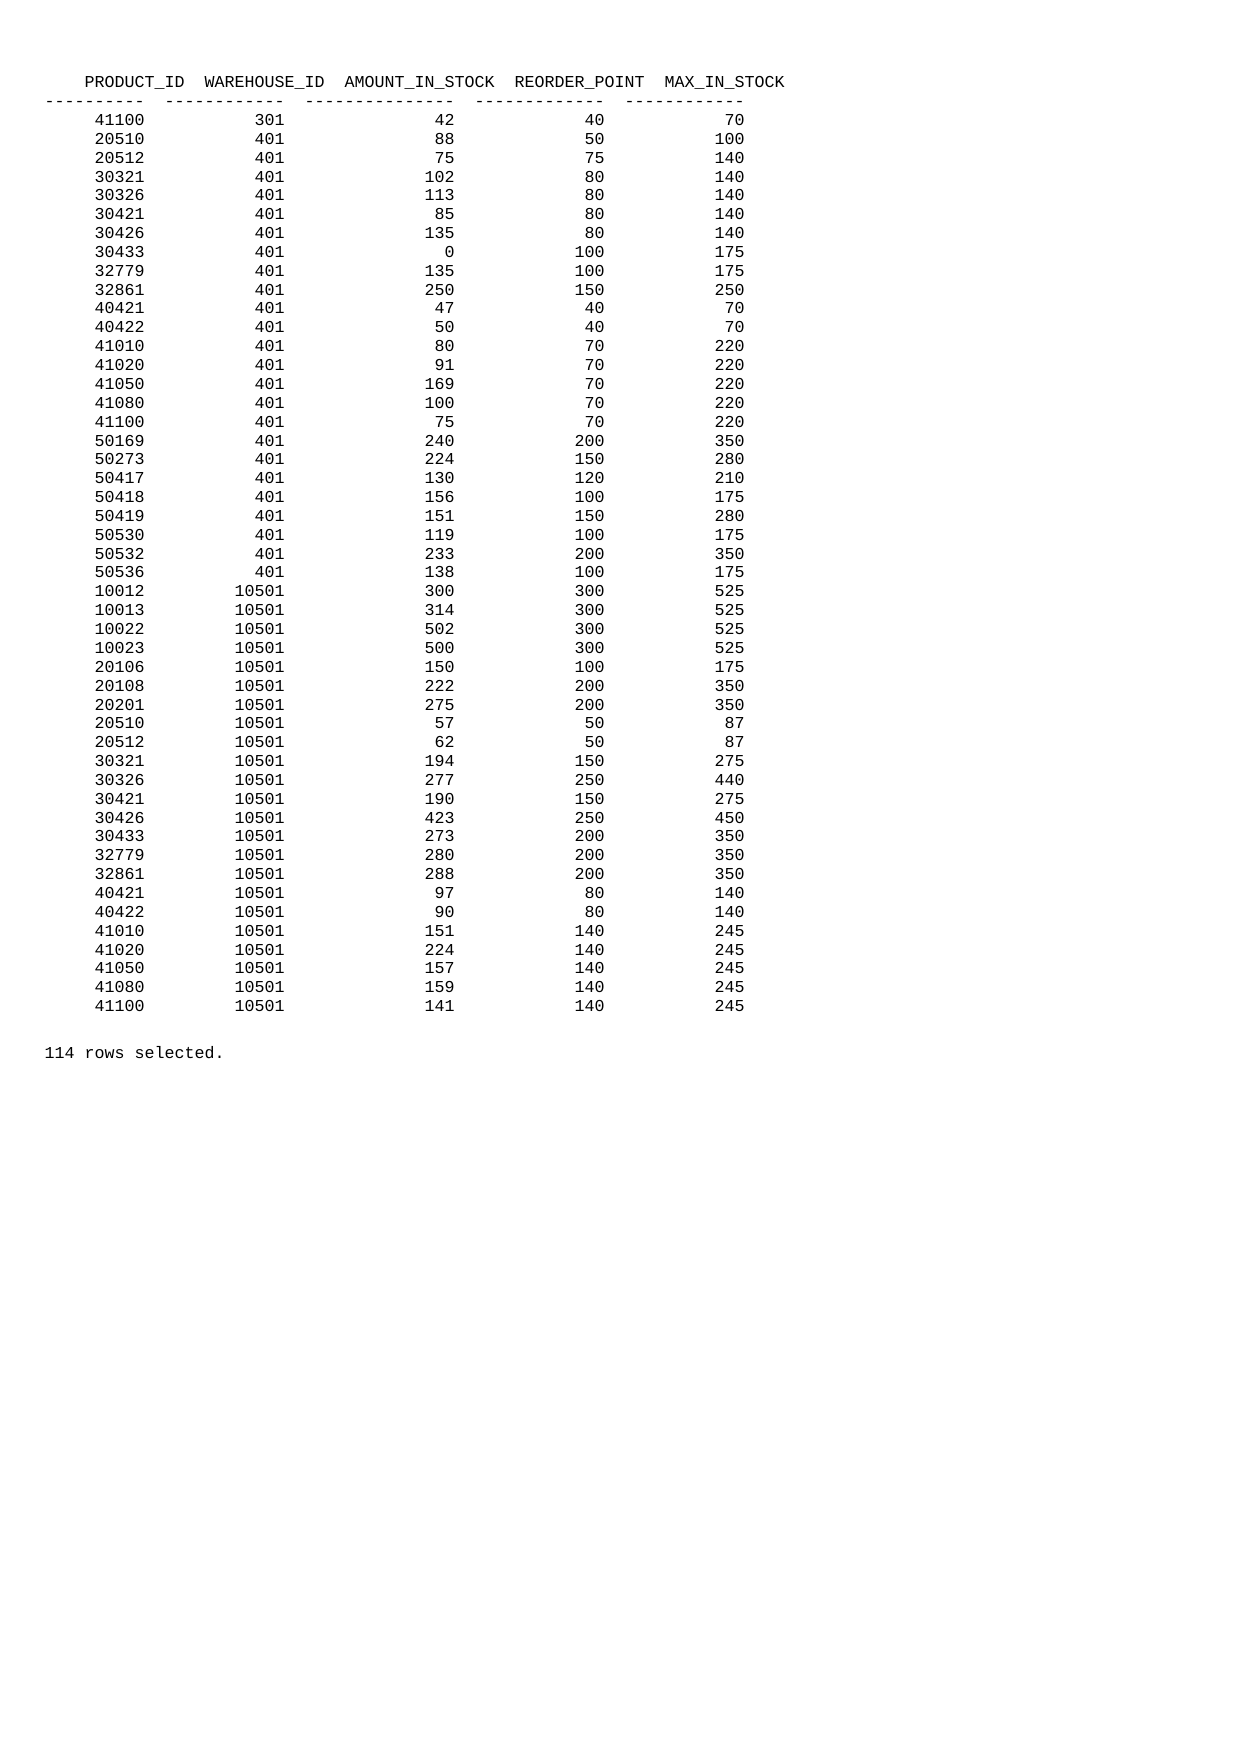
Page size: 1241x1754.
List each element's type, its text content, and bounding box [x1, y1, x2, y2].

text 50536 401 138 100 175 [44, 564, 1196, 583]
text 50532 401 233 200 350 [44, 545, 1196, 564]
text 114 rows selected. [44, 1044, 1196, 1063]
text PRODUCT_ID WAREHOUSE_ID AMOUNT_IN_STOCK REORDER_POINT MAX_IN_STOCK [44, 74, 1196, 93]
text 10022 10501 502 300 525 [44, 621, 1196, 639]
text 41010 10501 151 140 245 [44, 922, 1196, 941]
text 32861 10501 288 200 350 [44, 866, 1196, 884]
text 10012 10501 300 300 525 [44, 583, 1196, 602]
text 20512 401 75 75 140 [44, 149, 1196, 168]
text 50273 401 224 150 280 [44, 451, 1196, 470]
text 40422 401 50 40 70 [44, 319, 1196, 338]
text 40421 10501 97 80 140 [44, 884, 1196, 903]
text 30326 401 113 80 140 [44, 187, 1196, 206]
text 50417 401 130 120 210 [44, 470, 1196, 489]
text 30433 10501 273 200 350 [44, 828, 1196, 847]
text 32779 401 135 100 175 [44, 262, 1196, 281]
text 50419 401 151 150 280 [44, 507, 1196, 526]
text 41050 10501 157 140 245 [44, 960, 1196, 979]
text 40421 401 47 40 70 [44, 300, 1196, 319]
text 41020 10501 224 140 245 [44, 941, 1196, 960]
text 20106 10501 150 100 175 [44, 658, 1196, 677]
text 10023 10501 500 300 525 [44, 639, 1196, 658]
text 32779 10501 280 200 350 [44, 847, 1196, 866]
text 30326 10501 277 250 440 [44, 771, 1196, 790]
text ---------- ------------ --------------- ------------- ------------ [44, 93, 1196, 112]
text 20510 401 88 50 100 [44, 130, 1196, 149]
text 41010 401 80 70 220 [44, 338, 1196, 357]
text 41080 10501 159 140 245 [44, 979, 1196, 998]
text 41080 401 100 70 220 [44, 394, 1196, 413]
text 30433 401 0 100 175 [44, 243, 1196, 262]
text 20512 10501 62 50 87 [44, 734, 1196, 753]
text 41100 301 42 40 70 [44, 112, 1196, 130]
text 30421 10501 190 150 275 [44, 790, 1196, 809]
text 41050 401 169 70 220 [44, 376, 1196, 394]
text 30426 10501 423 250 450 [44, 809, 1196, 828]
text 20510 10501 57 50 87 [44, 715, 1196, 734]
text 30421 401 85 80 140 [44, 206, 1196, 225]
text 30321 10501 194 150 275 [44, 753, 1196, 771]
text 41100 10501 141 140 245 [44, 998, 1196, 1017]
text 41020 401 91 70 220 [44, 357, 1196, 376]
text 41100 401 75 70 220 [44, 413, 1196, 432]
text 50418 401 156 100 175 [44, 489, 1196, 507]
text 32861 401 250 150 250 [44, 281, 1196, 300]
text 50530 401 119 100 175 [44, 526, 1196, 545]
text 20201 10501 275 200 350 [44, 696, 1196, 715]
text 30321 401 102 80 140 [44, 168, 1196, 187]
text 30426 401 135 80 140 [44, 225, 1196, 243]
text 40422 10501 90 80 140 [44, 903, 1196, 922]
text 20108 10501 222 200 350 [44, 677, 1196, 696]
text 10013 10501 314 300 525 [44, 602, 1196, 621]
text 50169 401 240 200 350 [44, 432, 1196, 451]
